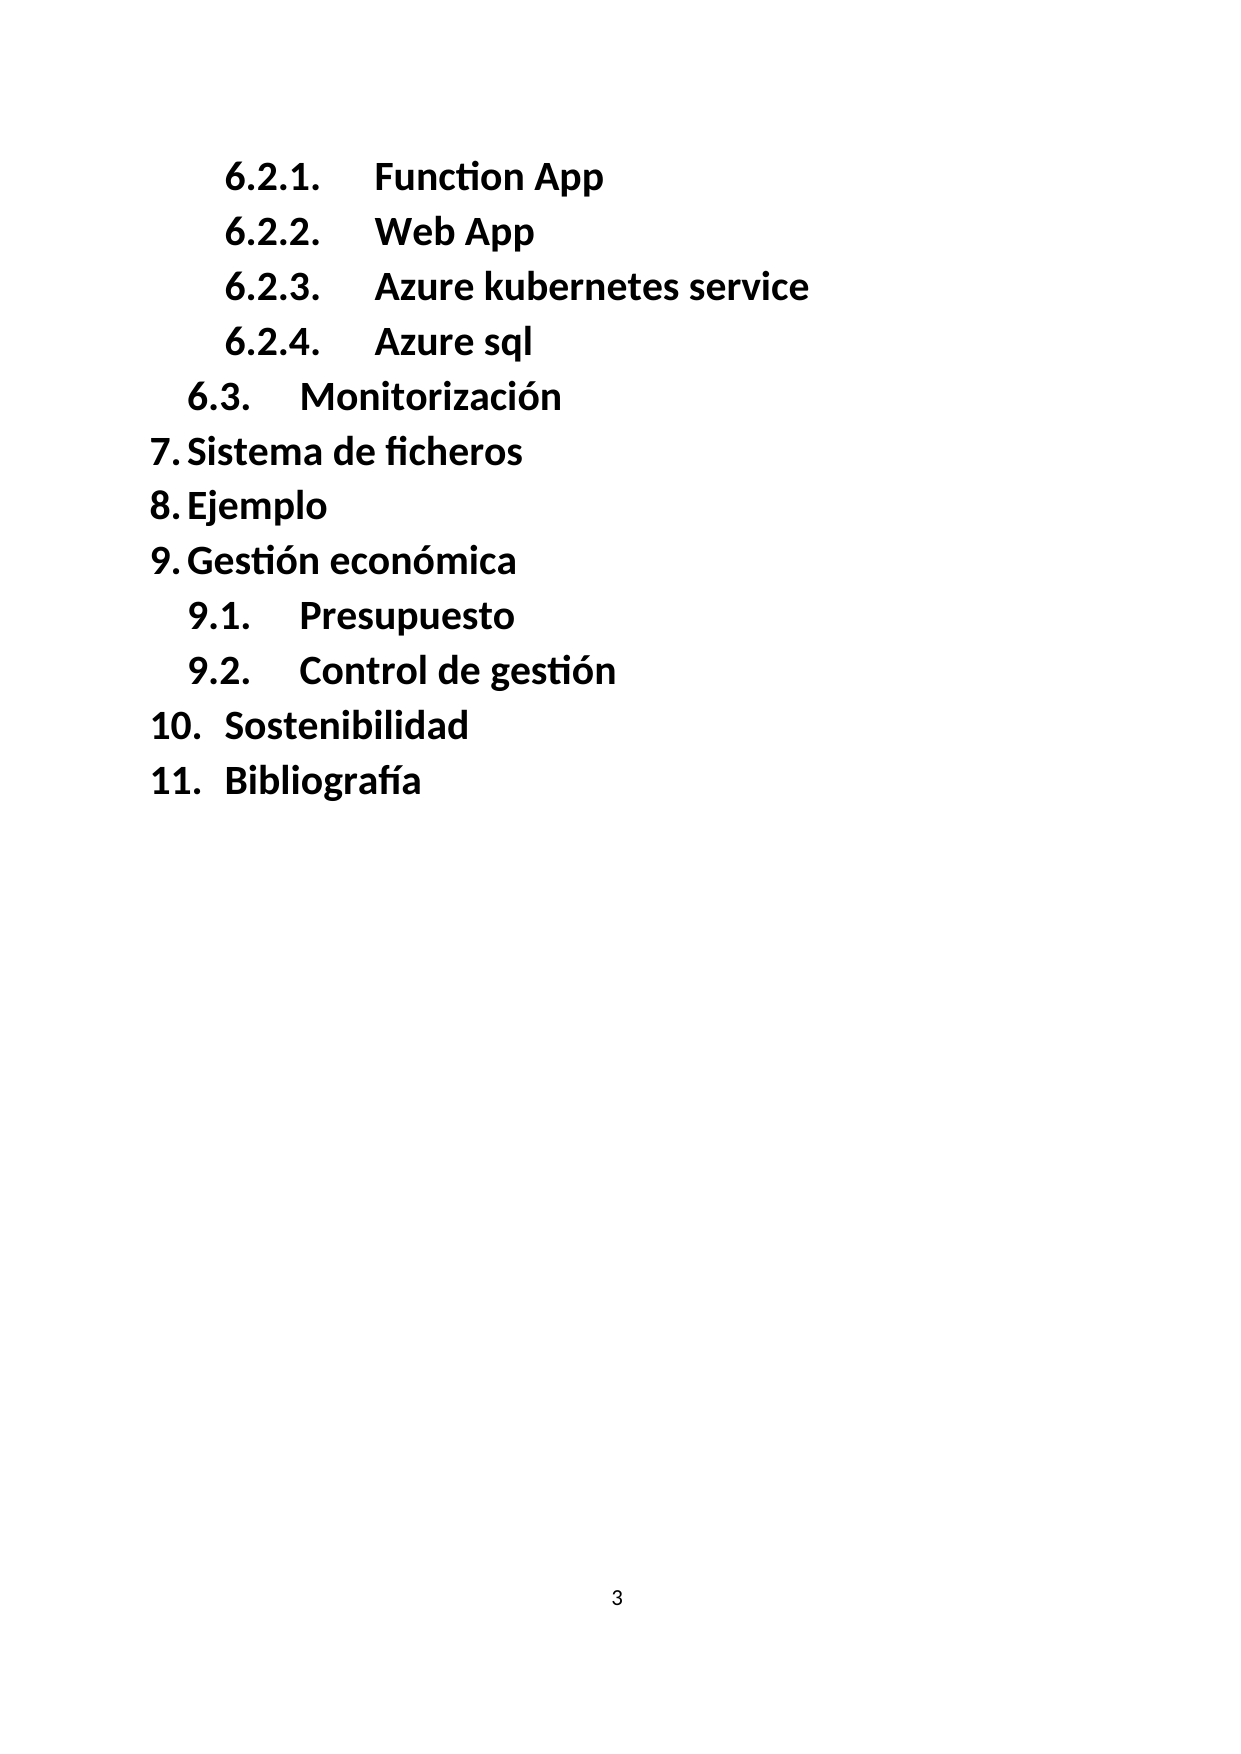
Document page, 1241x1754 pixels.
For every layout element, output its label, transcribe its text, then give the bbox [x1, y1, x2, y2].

list Control de gestión [187, 644, 1091, 695]
list Bibliografía [149, 754, 1091, 805]
list Presupuesto [187, 589, 1091, 640]
list Azure kubernetes service [224, 260, 1091, 311]
list Monitorización [187, 369, 1091, 420]
list Sostenibilidad [149, 699, 1091, 750]
list Gestión económica [149, 534, 1091, 585]
list Sistema de ficheros [149, 424, 1091, 475]
list Ejemplo [149, 479, 1091, 530]
list Web App [224, 205, 1091, 256]
list Azure sql [224, 315, 1091, 366]
list Function App [224, 150, 1091, 201]
